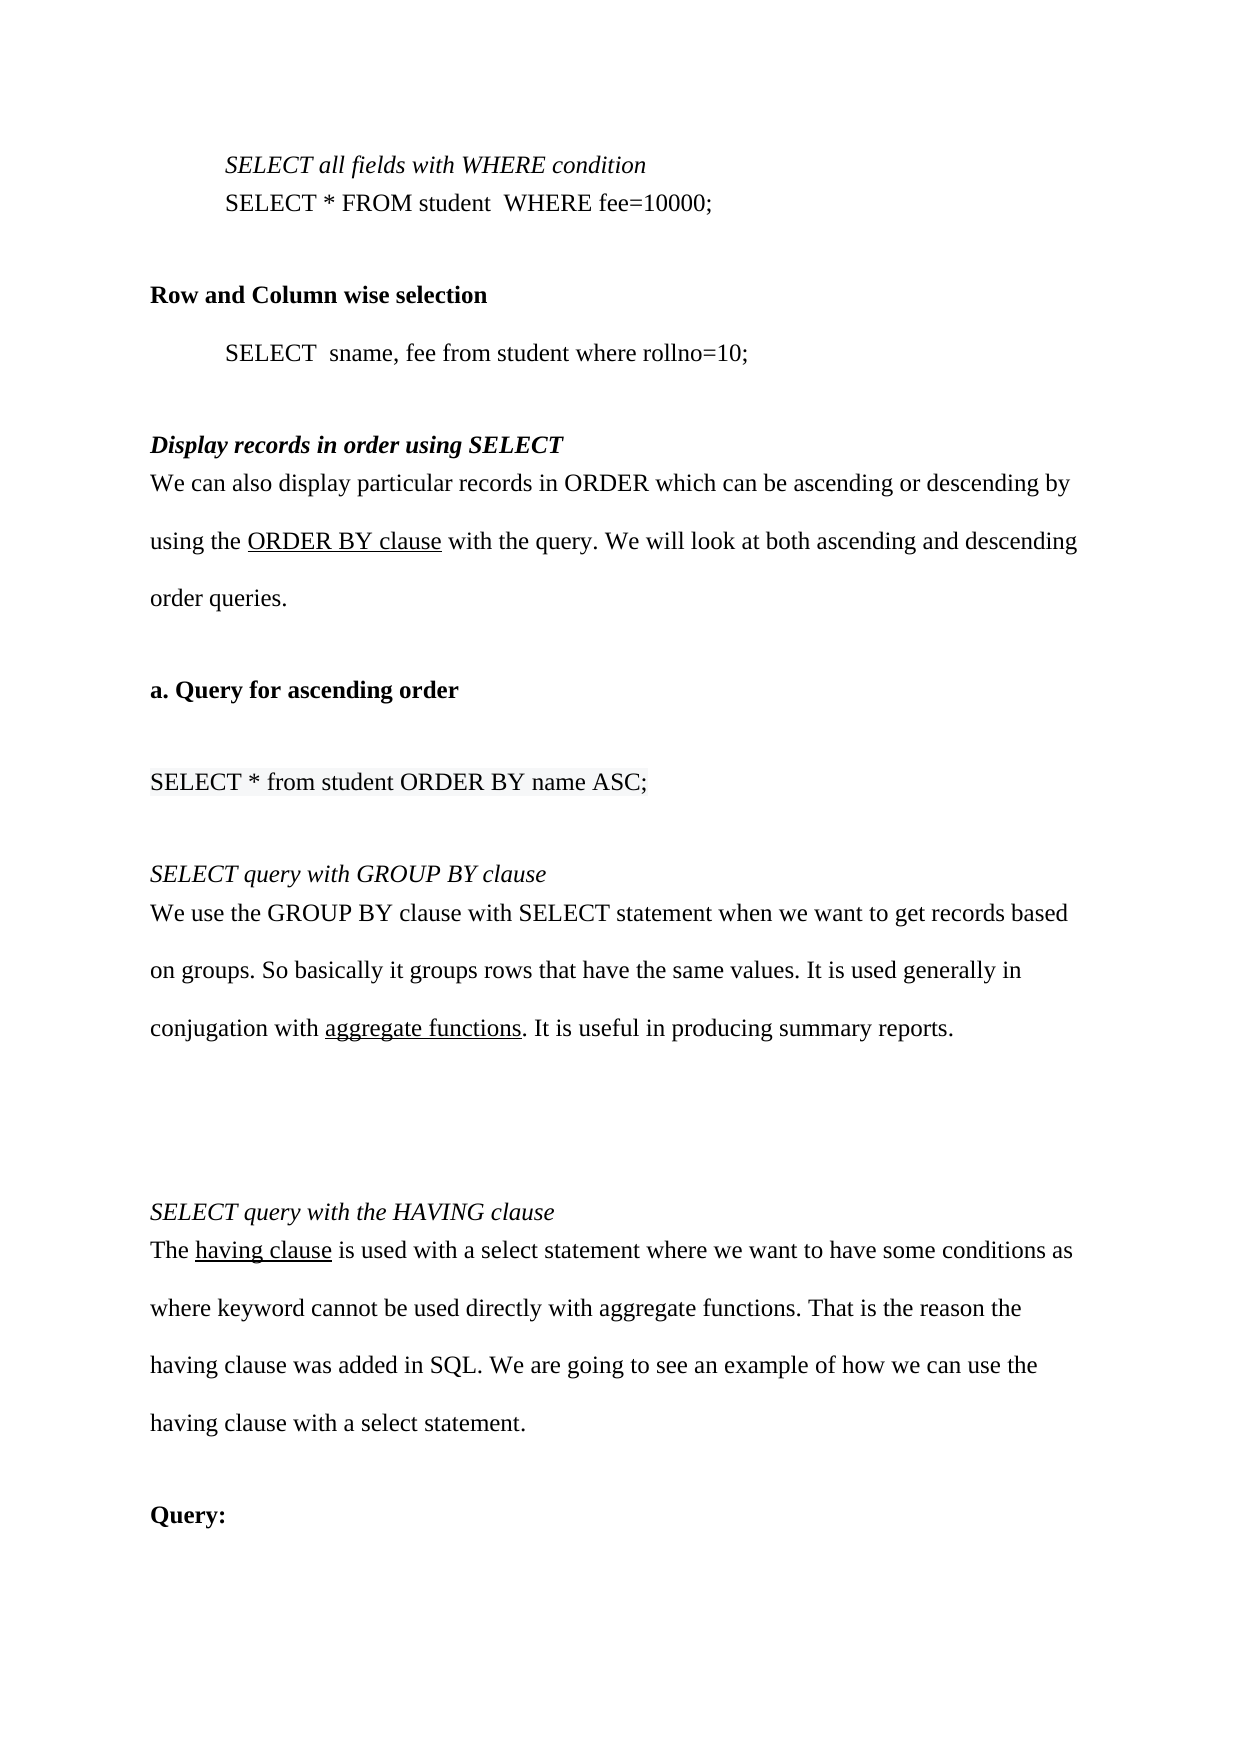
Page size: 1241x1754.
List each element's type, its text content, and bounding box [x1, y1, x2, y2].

text The having clause is used with a select statement where we want to have some conditions as where keyword cannot be used directly with aggregate functions. That is the reason the having clause was added in SQL. We are going to see an example of how we can use the having clause with a select statement. [150, 1235, 1090, 1437]
text Query: [150, 1500, 1090, 1529]
subtitle SELECT query with the HAVING clause [150, 1197, 1090, 1226]
subtitle SELECT all fields with WHERE condition [150, 150, 1090, 179]
text We use the GROUP BY clause with SELECT statement when we want to get records based on groups. So basically it groups rows that have the same values. It is used generally in conjugation with aggregate functions. It is useful in producing summary reports. [150, 898, 1090, 1042]
text SELECT * from student ORDER BY name ASC; [150, 767, 1090, 796]
text We can also display particular records in ORDER which can be ascending or descending by using the ORDER BY clause with the query. We will look at both ascending and descending order queries. [150, 468, 1090, 612]
text SELECT * FROM student WHERE fee=10000; [225, 188, 1090, 217]
text Row and Column wise selection SELECT sname, fee from student where rollno=10; [150, 280, 1090, 367]
subtitle Display records in order using SELECT [150, 430, 1090, 459]
subtitle SELECT query with GROUP BY clause [150, 859, 1090, 888]
text a. Query for ascending order [150, 675, 1090, 704]
